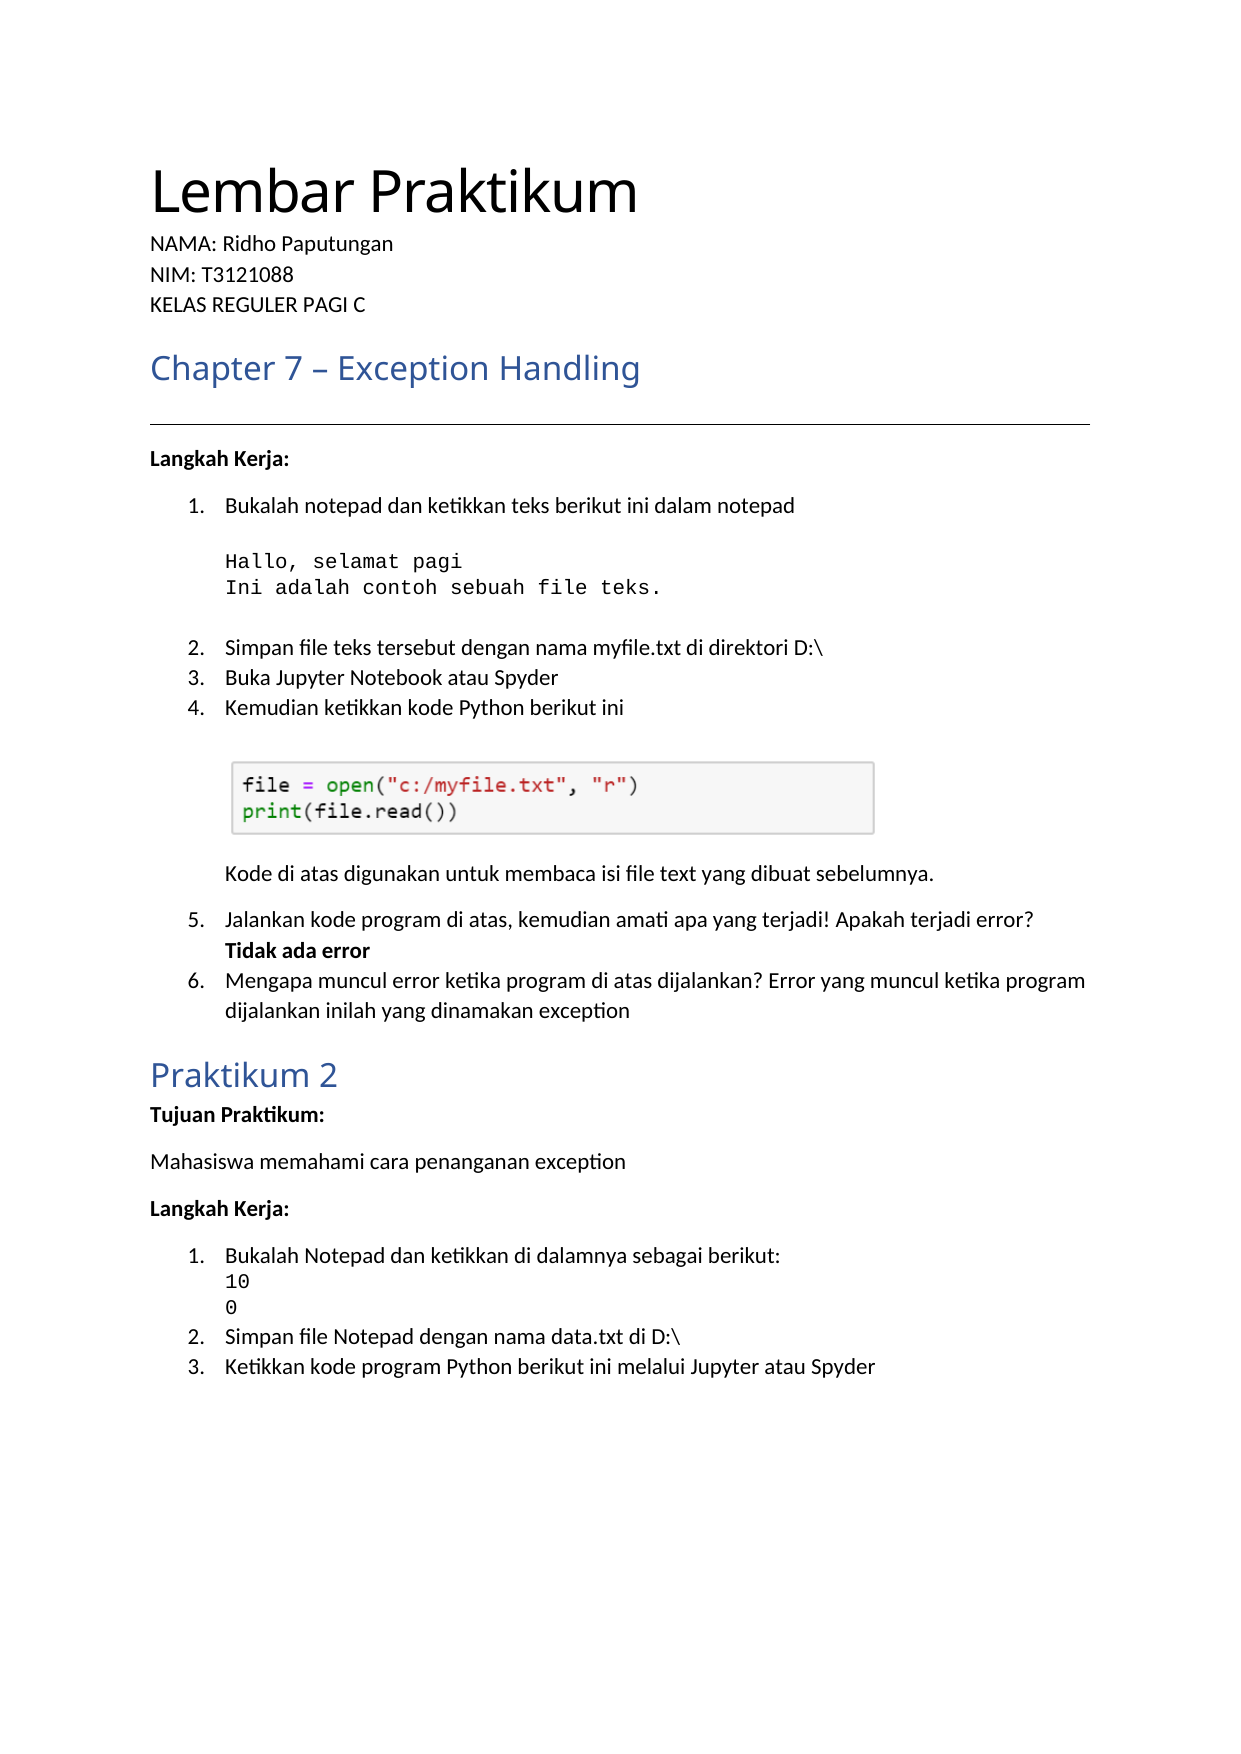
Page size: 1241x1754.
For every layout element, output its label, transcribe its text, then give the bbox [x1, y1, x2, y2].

list Hallo, selamat pagi Ini adalah contoh sebuah file teks. [225, 551, 1090, 601]
list Ketikkan kode program Python berikut ini melalui Jupyter atau Spyder [187, 1352, 1090, 1381]
list 10 [225, 1271, 1090, 1295]
list Simpan file Notepad dengan nama data.txt di D:\ [187, 1322, 1090, 1350]
text Langkah Kerja: [150, 1194, 1090, 1222]
text Mahasiswa memahami cara penanganan exception [150, 1147, 1090, 1175]
subtitle Praktikum 2 [150, 1051, 1090, 1097]
list Simpan file teks tersebut dengan nama myfile.txt di direktori D:\ [187, 633, 1090, 661]
list Kemudian ketikkan kode Python berikut ini [187, 693, 1090, 721]
title Lembar Praktikum [150, 150, 1090, 229]
list Bukalah Notepad dan ketikkan di dalamnya sebagai berikut: [187, 1241, 1090, 1269]
list Jalankan kode program di atas, kemudian amati apa yang terjadi! Apakah terjadi error? Tidak ada error [187, 906, 1090, 964]
text Tujuan Praktikum: [150, 1100, 1090, 1128]
subtitle Chapter 7 – Exception Handling [150, 345, 1090, 391]
picture [225, 753, 880, 840]
text Langkah Kerja: [150, 444, 1090, 472]
list 0 [225, 1297, 1090, 1320]
text Kode di atas digunakan untuk membaca isi file text yang dibuat sebelumnya. [150, 859, 1090, 887]
list Mengapa muncul error ketika program di atas dijalankan? Error yang muncul ketika program dijalankan inilah yang dinamakan exception [187, 966, 1090, 1024]
list Buka Jupyter Notebook atau Spyder [187, 663, 1090, 691]
text NAMA: Ridho Paputungan NIM: T3121088 KELAS REGULER PAGI C [150, 229, 1090, 318]
list Bukalah notepad dan ketikkan teks berikut ini dalam notepad [187, 491, 1090, 519]
